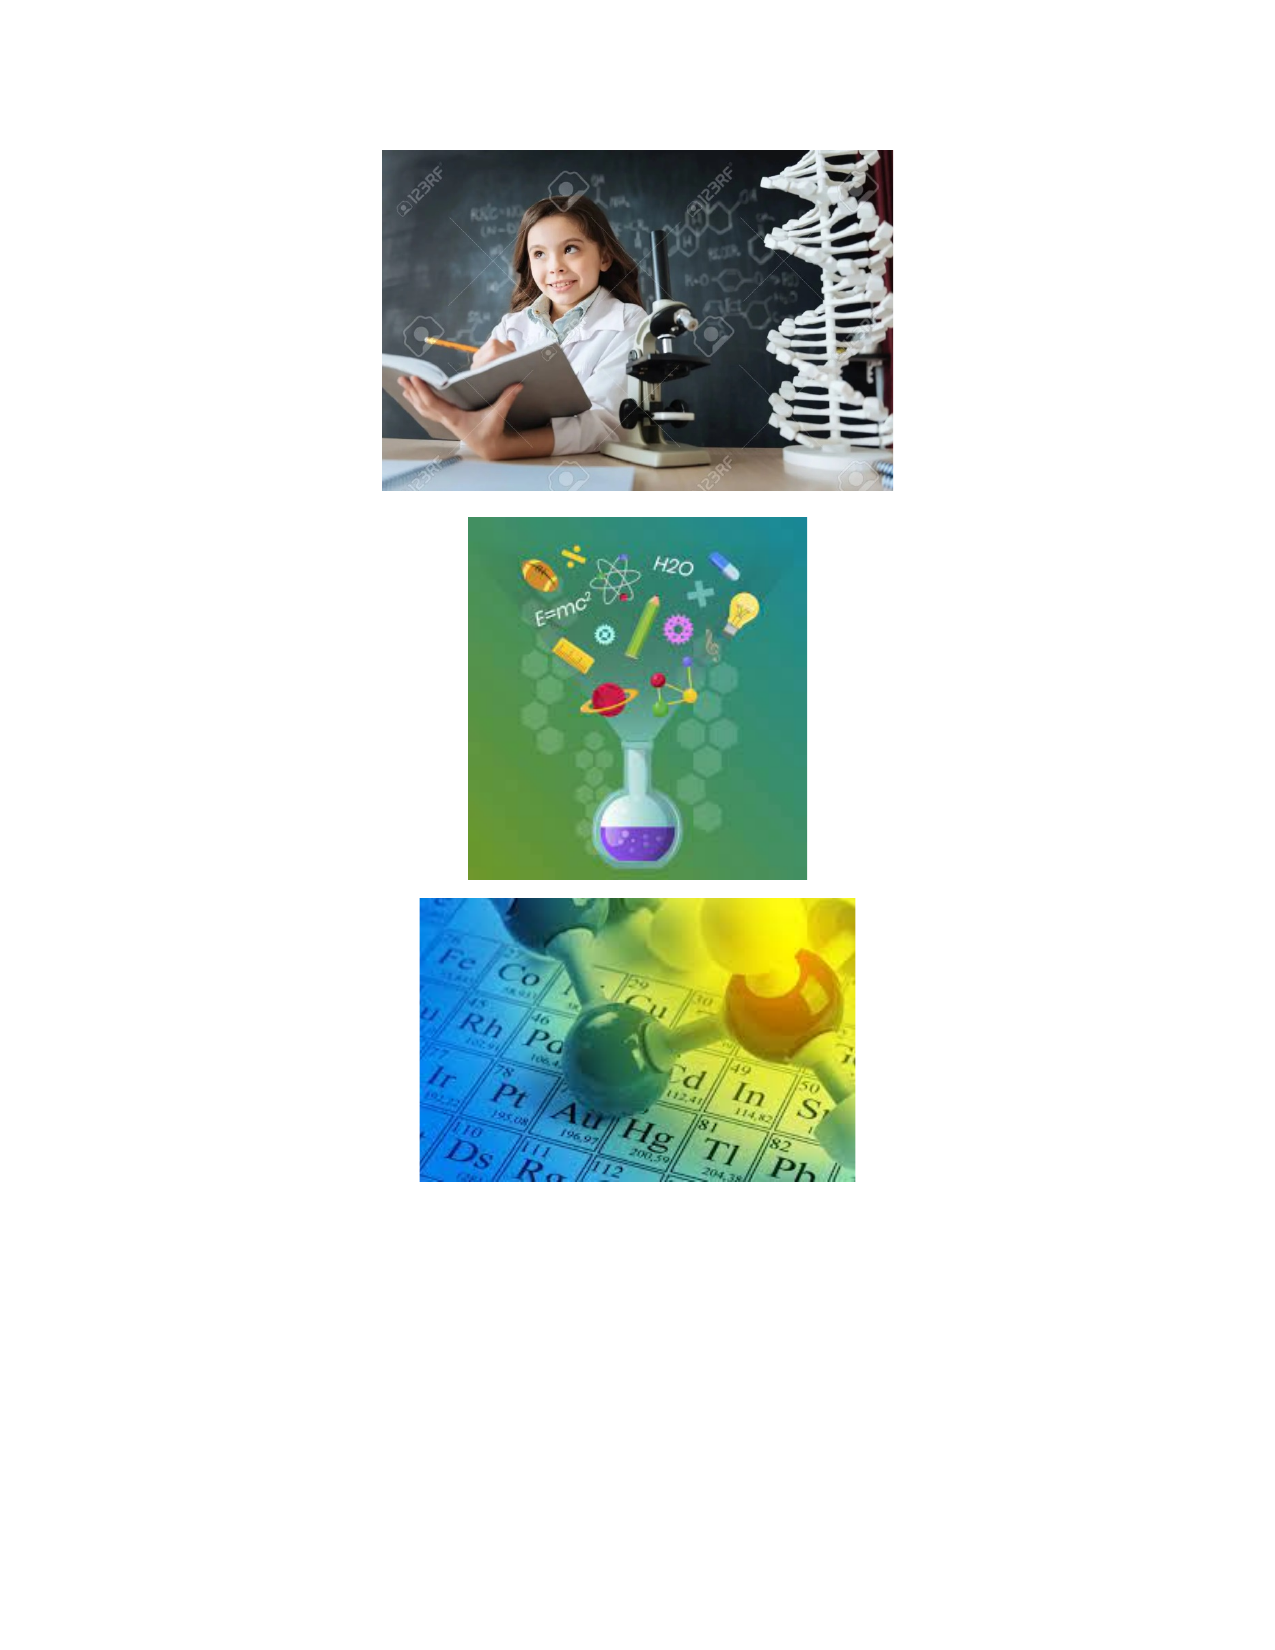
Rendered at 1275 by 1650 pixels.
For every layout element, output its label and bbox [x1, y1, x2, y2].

picture [468, 517, 808, 880]
picture [419, 898, 856, 1182]
picture [382, 150, 894, 491]
